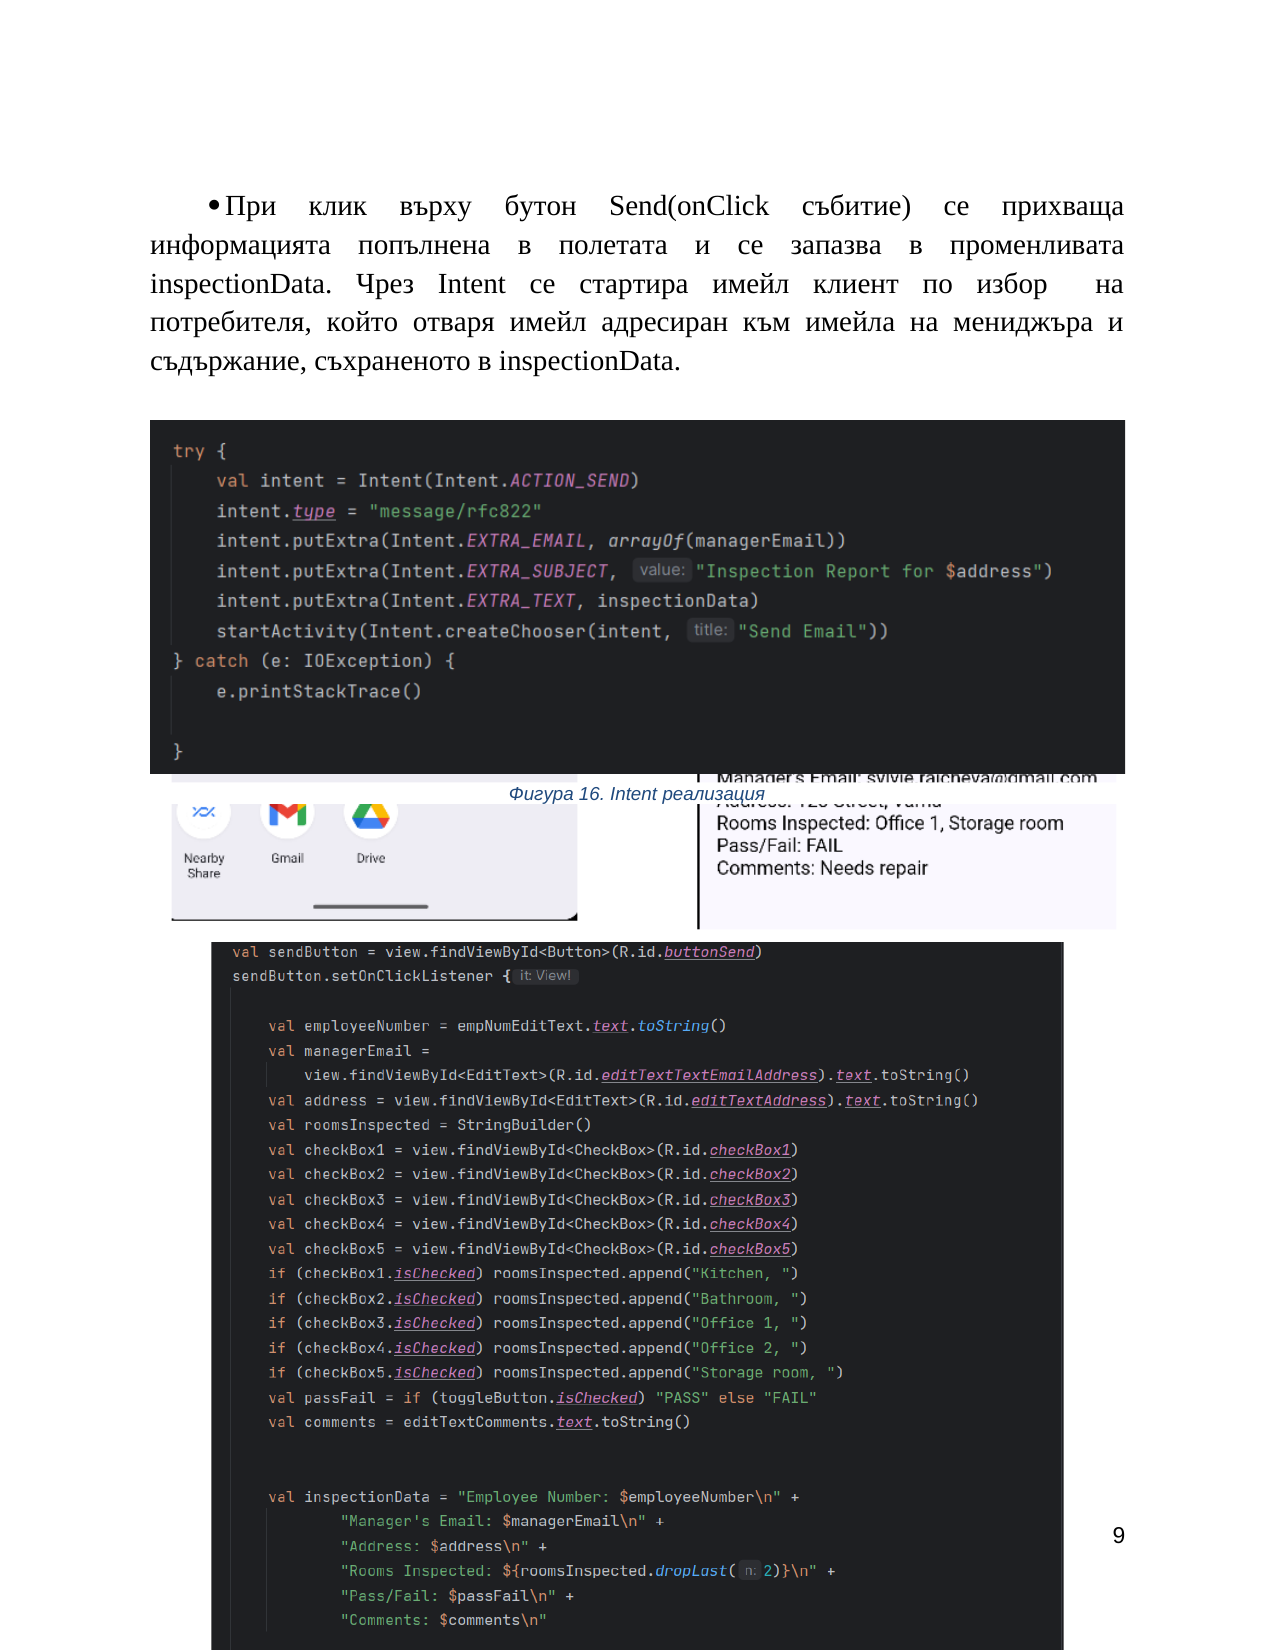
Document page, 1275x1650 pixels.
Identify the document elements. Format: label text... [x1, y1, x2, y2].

picture [150, 415, 1125, 782]
list При клик върху бутон Send(onClick събитие) се прихваща информацията попълнена в полетата и се запазва в променливата inspectionData. Чрез Intent се стартира имейл клиент по избор на потребителя, който отваря имейл адресиран към имейла на мениджъра и съдържание, съхраненото в inspectionData. [150, 188, 1125, 376]
picture [150, 804, 1125, 1650]
